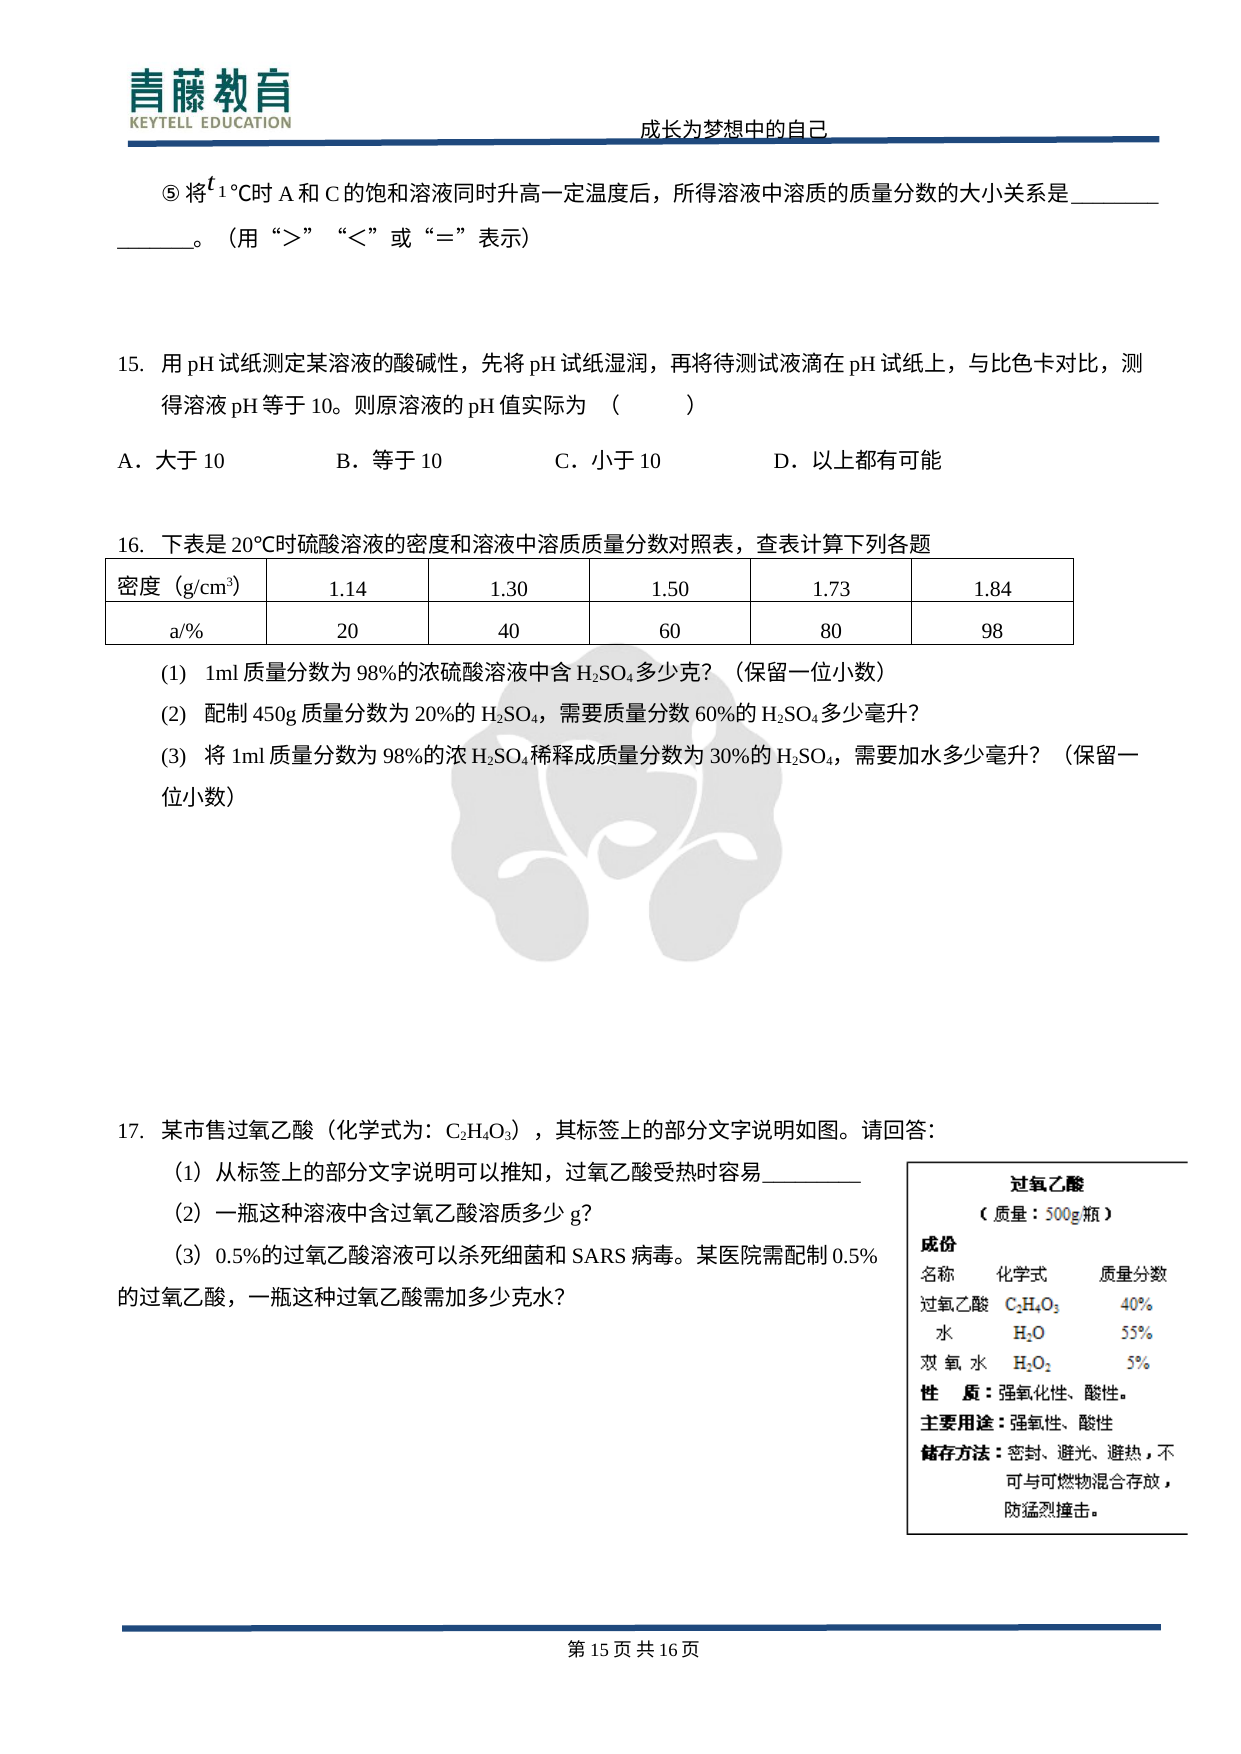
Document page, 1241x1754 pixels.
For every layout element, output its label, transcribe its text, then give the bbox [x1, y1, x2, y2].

picture [113, 51, 303, 134]
table_header 1.84 [912, 559, 1073, 601]
picture [904, 1160, 1188, 1533]
table_header 1.14 [267, 559, 428, 601]
table_header 密度（g/cm3） [106, 559, 266, 601]
list 将1ml质量分数为98%的浓H2SO4稀释成质量分数为30%的H2SO4，需要加水多少毫升？（保留一位小数） [161, 728, 1159, 811]
table_cell 40 [429, 602, 589, 644]
text （2）一瓶这种溶液中含过氧乙酸溶质多少g？ [117, 1186, 904, 1228]
text ⑤将℃时A和C的饱和溶液同时升高一定温度后，所得溶液中溶质的质量分数的大小关系是_______________。（用“＞”“＜”或“＝”表示） [117, 156, 1159, 253]
list 用pH试纸测定某溶液的酸碱性，先将pH试纸湿润，再将待测试液滴在pH试纸上，与比色卡对比，测得溶液pH等于10。则原溶液的pH值实际为 （ ） [117, 336, 1159, 420]
table_header 1.73 [751, 559, 911, 601]
table_header 1.50 [590, 559, 750, 601]
text (2) 配制450g质量分数为20%的H2SO4，需要质量分数60%的H2SO4多少毫升？ [117, 686, 1159, 728]
table_cell 60 [590, 602, 750, 644]
table_cell 98 [912, 602, 1073, 644]
table_cell 80 [751, 602, 911, 644]
list 某市售过氧乙酸（化学式为：C2H4O3），其标签上的部分文字说明如图。请回答： [117, 1103, 1159, 1145]
table_cell 20 [267, 602, 428, 644]
table_cell a/% [106, 602, 266, 644]
list 下表是20℃时硫酸溶液的密度和溶液中溶质质量分数对照表，查表计算下列各题 [117, 517, 1159, 558]
text (1) 1ml质量分数为98%的浓硫酸溶液中含H2SO4多少克？（保留一位小数） [117, 645, 1159, 686]
text （3）0.5%的过氧乙酸溶液可以杀死细菌和SARS病毒。某医院需配制0.5%的过氧乙酸，一瓶这种过氧乙酸需加多少克水？ [117, 1228, 904, 1311]
list 大于10 B．等于10 C．小于10 D．以上都有可能 [117, 433, 1159, 475]
text （1）从标签上的部分文字说明可以推知，过氧乙酸受热时容易_________ [117, 1145, 1159, 1186]
table_header 1.30 [429, 559, 589, 601]
